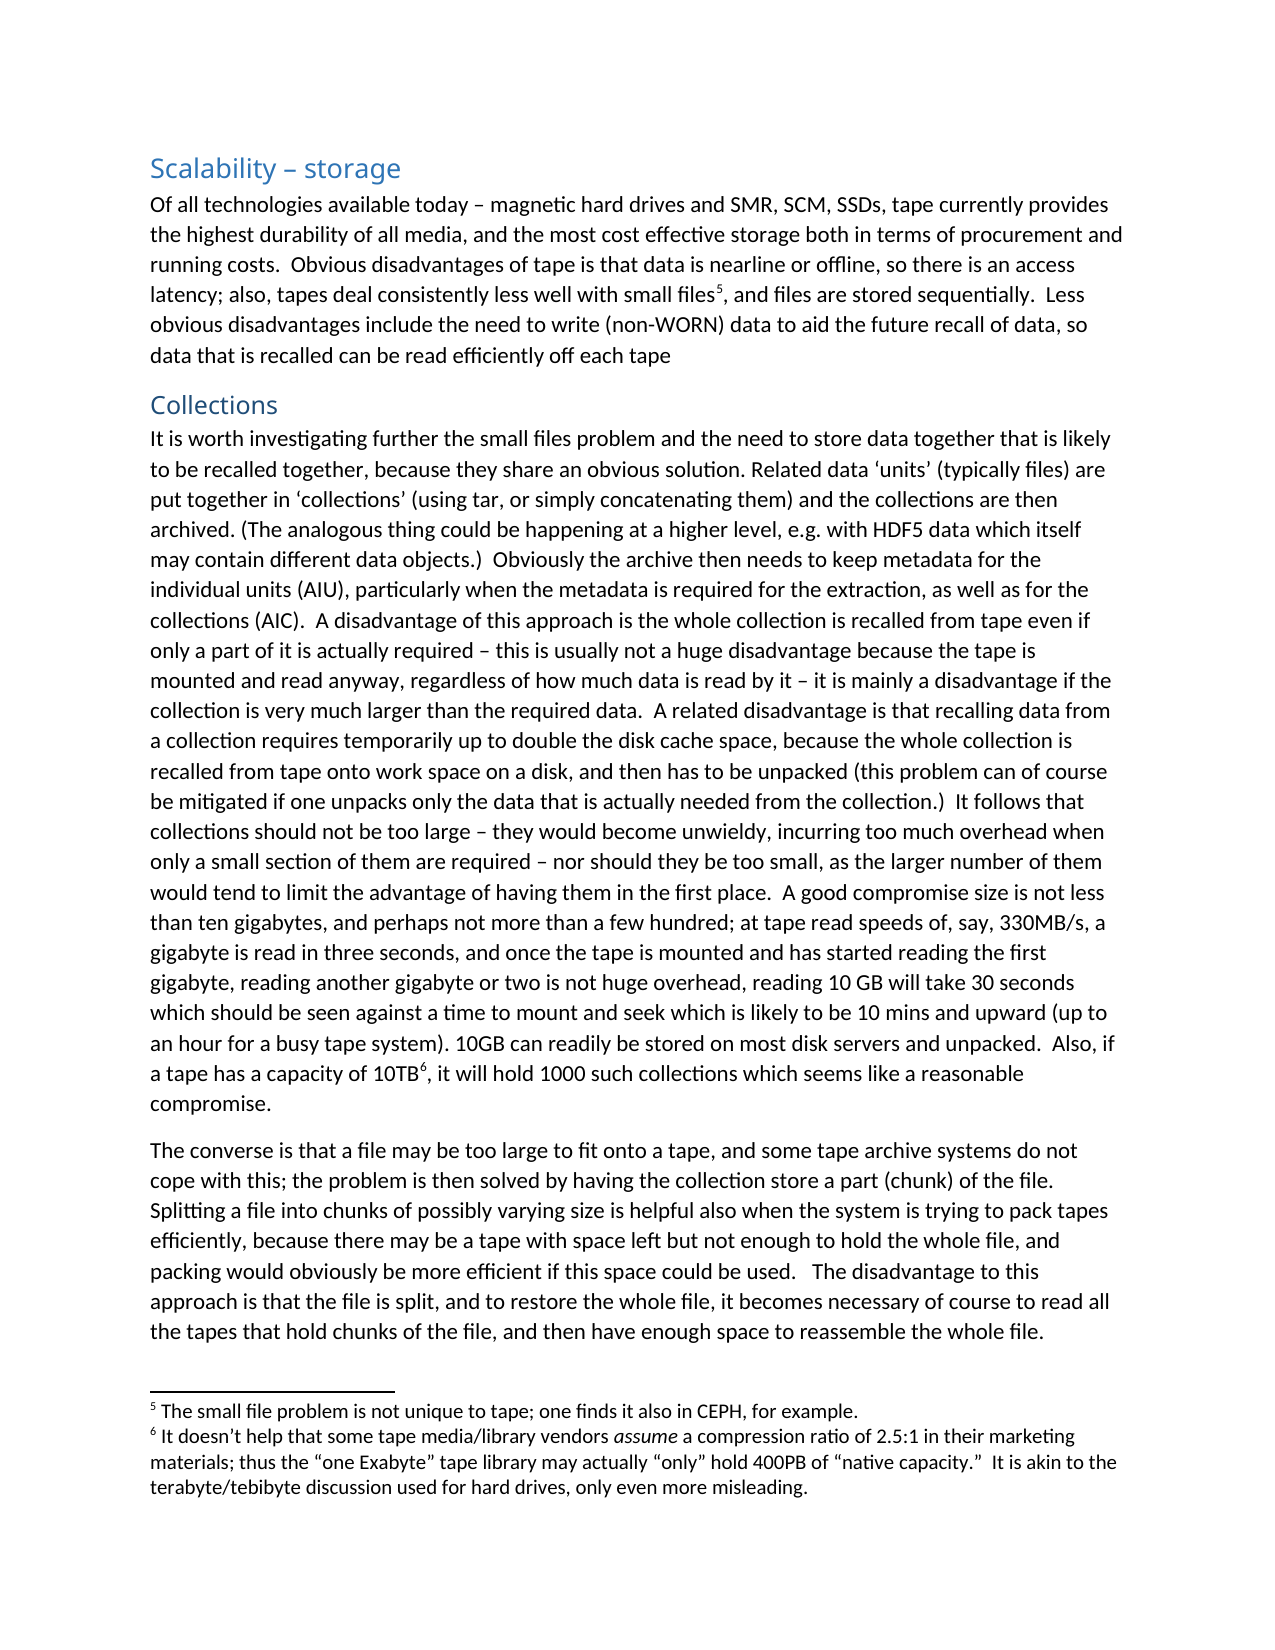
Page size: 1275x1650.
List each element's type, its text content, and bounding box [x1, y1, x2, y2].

text The converse is that a file may be too large to fit onto a tape, and some tape archive systems do not cope with this; the problem is then solved by having the collection store a part (chunk) of the file. Splitting a file into chunks of possibly varying size is helpful also when the system is trying to pack tapes efficiently, because there may be a tape with space left but not enough to hold the whole file, and packing would obviously be more efficient if this space could be used. The disadvantage to this approach is that the file is split, and to restore the whole file, it becomes necessary of course to read all the tapes that hold chunks of the file, and then have enough space to reassemble the whole file. [150, 1136, 1125, 1345]
text Of all technologies available today – magnetic hard drives and SMR, SCM, SSDs, tape currently provides the highest durability of all media, and the most cost effective storage both in terms of procurement and running costs. Obvious disadvantages of tape is that data is nearline or offline, so there is an access latency; also, tapes deal consistently less well with small files, and files are stored sequentially. Less obvious disadvantages include the need to write (non-WORN) data to aid the future recall of data, so data that is recalled can be read efficiently off each tape [150, 190, 1125, 369]
text It is worth investigating further the small files problem and the need to store data together that is likely to be recalled together, because they share an obvious solution. Related data ‘units’ (typically files) are put together in ‘collections’ (using tar, or simply concatenating them) and the collections are then archived. (The analogous thing could be happening at a higher level, e.g. with HDF5 data which itself may contain different data objects.) Obviously the archive then needs to keep metadata for the individual units (AIU), particularly when the metadata is required for the extraction, as well as for the collections (AIC). A disadvantage of this approach is the whole collection is recalled from tape even if only a part of it is actually required – this is usually not a huge disadvantage because the tape is mounted and read anyway, regardless of how much data is read by it – it is mainly a disadvantage if the collection is very much larger than the required data. A related disadvantage is that recalling data from a collection requires temporarily up to double the disk cache space, because the whole collection is recalled from tape onto work space on a disk, and then has to be unpacked (this problem can of course be mitigated if one unpacks only the data that is actually needed from the collection.) It follows that collections should not be too large – they would become unwieldy, incurring too much overhead when only a small section of them are required – nor should they be too small, as the larger number of them would tend to limit the advantage of having them in the first place. A good compromise size is not less than ten gigabytes, and perhaps not more than a few hundred; at tape read speeds of, say, 330MB/s, a gigabyte is read in three seconds, and once the tape is mounted and has started reading the first gigabyte, reading another gigabyte or two is not huge overhead, reading 10 GB will take 30 seconds which should be seen against a time to mount and seek which is likely to be 10 mins and upward (up to an hour for a busy tape system). 10GB can readily be stored on most disk servers and unpacked. Also, if a tape has a capacity of 10TB, it will hold 1000 such collections which seems like a reasonable compromise. [150, 424, 1125, 1117]
subtitle Scalability – storage [150, 150, 1125, 187]
subtitle Collections [150, 388, 1125, 422]
